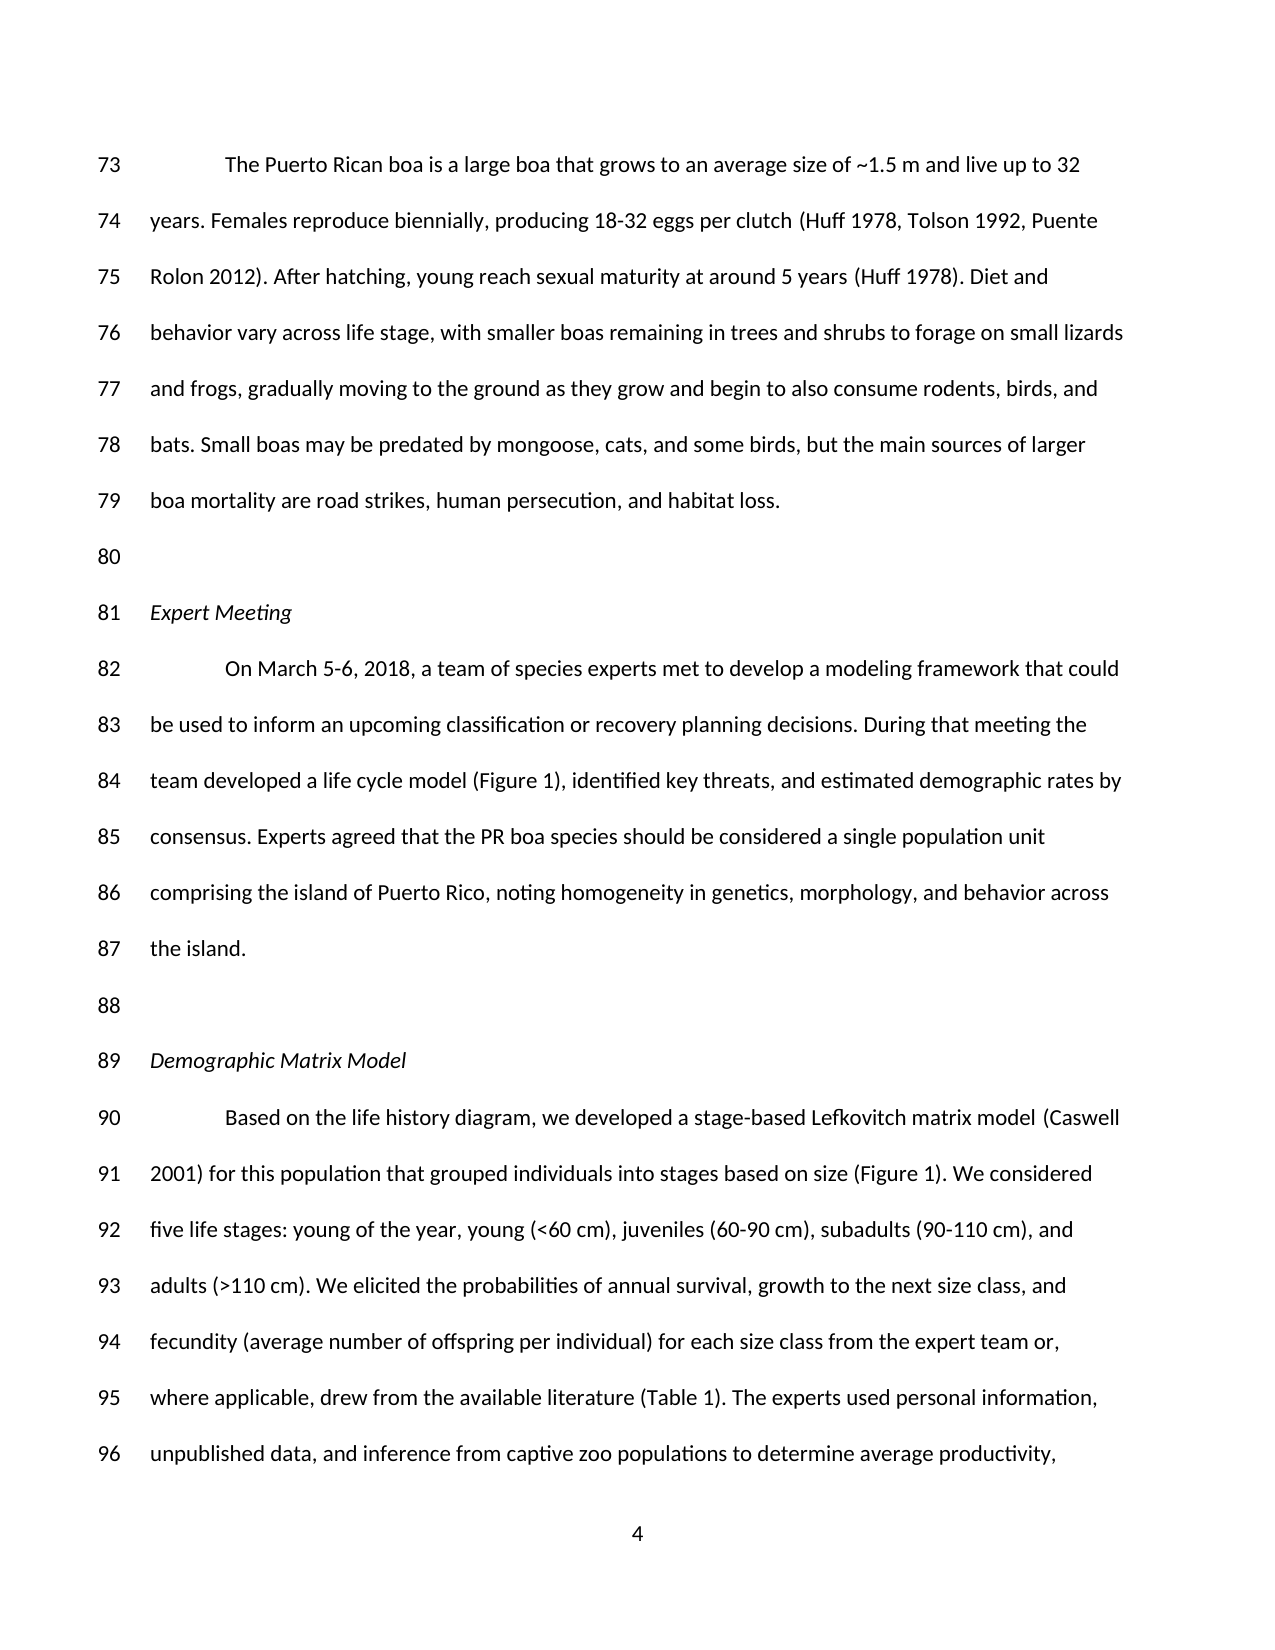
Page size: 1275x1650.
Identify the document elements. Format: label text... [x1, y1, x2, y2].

text Expert Meeting [150, 598, 1125, 626]
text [150, 1103, 1125, 1467]
text On March 5-6, 2018, a team of species experts met to develop a modeling framework that could be used to inform an upcoming classification or recovery planning decisions. During that meeting the team developed a life cycle model (Figure 1), identified key threats, and estimated demographic rates by consensus. Experts agreed that the PR boa species should be considered a single population unit comprising the island of Puerto Rico, noting homogeneity in genetics, morphology, and behavior across the island. [150, 654, 1125, 963]
text The Puerto Rican boa is a large boa that grows to an average size of ~1.5 m and live up to 32 years. Females reproduce biennially, producing 18-32 eggs per clutch (Huff 1978, Tolson 1992, Puente Rolon 2012). After hatching, young reach sexual maturity at around 5 years (Huff 1978). Diet and behavior vary across life stage, with smaller boas remaining in trees and shrubs to forage on small lizards and frogs, gradually moving to the ground as they grow and begin to also consume rodents, birds, and bats. Small boas may be predated by mongoose, cats, and some birds, but the main sources of larger boa mortality are road strikes, human persecution, and habitat loss. [150, 150, 1125, 514]
text Demographic Matrix Model [150, 1047, 1125, 1075]
